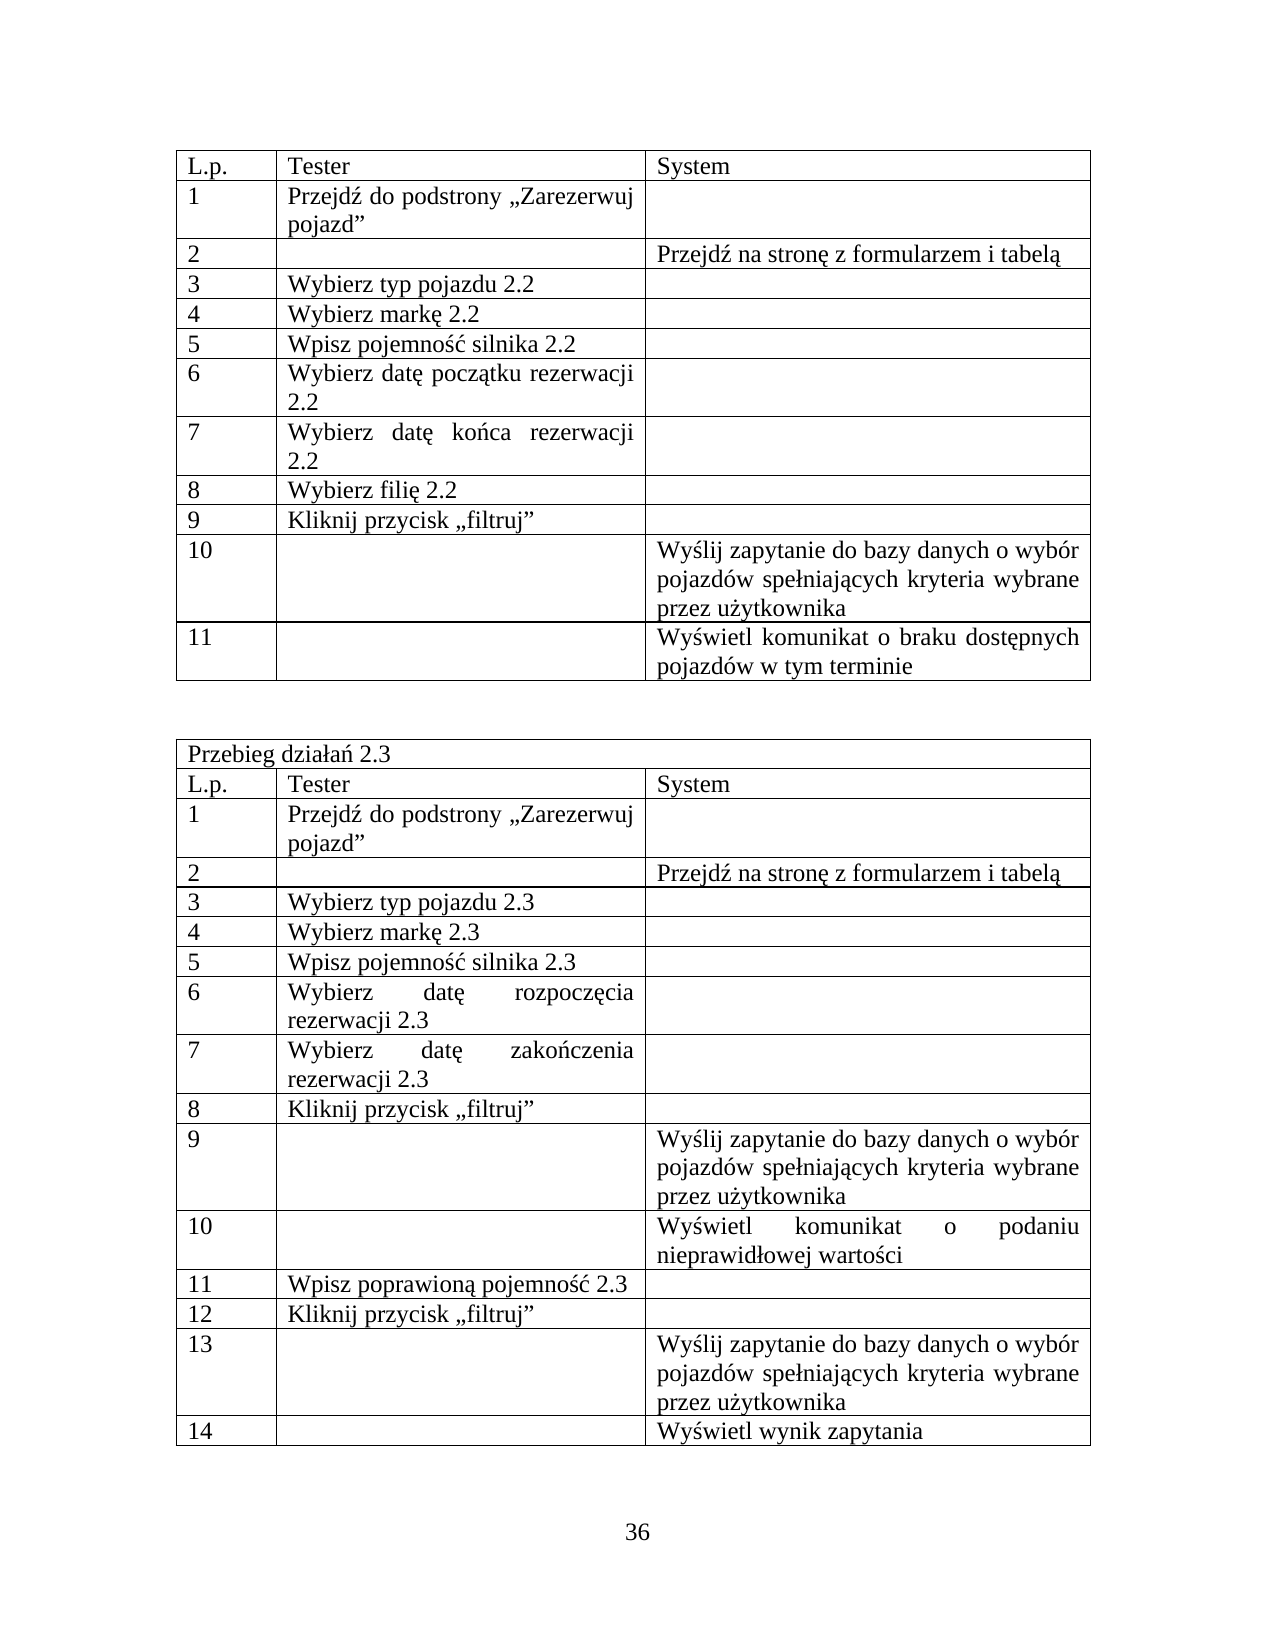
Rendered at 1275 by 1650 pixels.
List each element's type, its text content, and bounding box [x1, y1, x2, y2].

table_cell 3 [177, 888, 276, 916]
table_cell [646, 1094, 1090, 1123]
table_cell Wybierz filię 2.2 [277, 476, 645, 504]
table_cell [646, 888, 1090, 916]
table_cell L.p. [177, 769, 276, 798]
table_cell [646, 1270, 1090, 1298]
table_cell 9 [177, 505, 276, 534]
table_cell Przejdź na stronę z formularzem i tabelą [646, 239, 1090, 268]
table_cell Wybierz markę 2.2 [277, 299, 645, 328]
table_cell [277, 1329, 645, 1415]
table_cell 6 [177, 359, 276, 416]
table_cell 1 [177, 181, 276, 238]
table_cell 6 [177, 977, 276, 1034]
table_cell [646, 799, 1090, 857]
table_cell 4 [177, 917, 276, 946]
table_cell [646, 1035, 1090, 1093]
table_cell Wpisz pojemność silnika 2.3 [277, 947, 645, 976]
table_cell [646, 329, 1090, 357]
table_cell 7 [177, 1035, 276, 1093]
table_cell 4 [177, 299, 276, 328]
table_cell Kliknij przycisk „filtruj” [277, 505, 645, 534]
table_cell Wyślij zapytanie do bazy danych o wybór pojazdów spełniających kryteria wybrane przez użytkownika [646, 1329, 1090, 1415]
table_cell L.p. [177, 151, 276, 180]
table_cell 8 [177, 1094, 276, 1123]
table_cell Przejdź na stronę z formularzem i tabelą [646, 858, 1090, 886]
table_cell [277, 623, 645, 680]
table_cell [646, 181, 1090, 238]
table_cell 11 [177, 623, 276, 680]
table_cell 14 [177, 1416, 276, 1445]
table_cell Wyślij zapytanie do bazy danych o wybór pojazdów spełniających kryteria wybrane przez użytkownika [646, 535, 1090, 621]
table_cell Tester [277, 151, 645, 180]
table_cell 10 [177, 535, 276, 621]
table_header Przebieg działań 2.3 [177, 740, 1090, 768]
table_cell [277, 1124, 645, 1210]
table_cell Kliknij przycisk „filtruj” [277, 1094, 645, 1123]
table_cell 2 [177, 858, 276, 886]
table_cell [277, 239, 645, 268]
table_cell Wybierz datę końca rezerwacji 2.2 [277, 417, 645, 474]
table_cell [646, 977, 1090, 1034]
table_cell Wybierz typ pojazdu 2.2 [277, 269, 645, 298]
table_cell Wyświetl komunikat o braku dostępnych pojazdów w tym terminie [646, 623, 1090, 680]
table_cell 5 [177, 329, 276, 357]
table_cell Wyświetl komunikat o podaniu nieprawidłowej wartości [646, 1211, 1090, 1268]
table_cell Wyślij zapytanie do bazy danych o wybór pojazdów spełniających kryteria wybrane przez użytkownika [646, 1124, 1090, 1210]
table_cell [646, 505, 1090, 534]
table_cell Tester [277, 769, 645, 798]
table_cell [646, 917, 1090, 946]
table_cell [646, 299, 1090, 328]
table_cell Wybierz typ pojazdu 2.3 [277, 888, 645, 916]
table_cell [646, 1299, 1090, 1328]
table_cell Wybierz datę rozpoczęcia rezerwacji 2.3 [277, 977, 645, 1034]
table_cell [277, 858, 645, 886]
table_cell [646, 417, 1090, 474]
table_cell Przejdź do podstrony „Zarezerwuj pojazd” [277, 799, 645, 857]
table_cell [646, 359, 1090, 416]
table_cell Kliknij przycisk „filtruj” [277, 1299, 645, 1328]
table_cell Wybierz datę zakończenia rezerwacji 2.3 [277, 1035, 645, 1093]
table_cell 1 [177, 799, 276, 857]
table_cell 12 [177, 1299, 276, 1328]
table_cell [277, 1416, 645, 1445]
table_cell 9 [177, 1124, 276, 1210]
table_cell 13 [177, 1329, 276, 1415]
table_cell Wybierz markę 2.3 [277, 917, 645, 946]
table_cell [646, 269, 1090, 298]
table_cell [646, 947, 1090, 976]
table_cell [277, 535, 645, 621]
table_cell 8 [177, 476, 276, 504]
table_cell 3 [177, 269, 276, 298]
table_cell Przejdź do podstrony „Zarezerwuj pojazd” [277, 181, 645, 238]
table_cell Wpisz poprawioną pojemność 2.3 [277, 1270, 645, 1298]
table_cell System [646, 151, 1090, 180]
table_cell [646, 476, 1090, 504]
table_cell Wyświetl wynik zapytania [646, 1416, 1090, 1445]
table_cell Wybierz datę początku rezerwacji 2.2 [277, 359, 645, 416]
table_cell System [646, 769, 1090, 798]
table_cell 2 [177, 239, 276, 268]
table_cell [277, 1211, 645, 1268]
table_cell 11 [177, 1270, 276, 1298]
table_cell Wpisz pojemność silnika 2.2 [277, 329, 645, 357]
table_cell 10 [177, 1211, 276, 1268]
table_cell 7 [177, 417, 276, 474]
table_cell 5 [177, 947, 276, 976]
